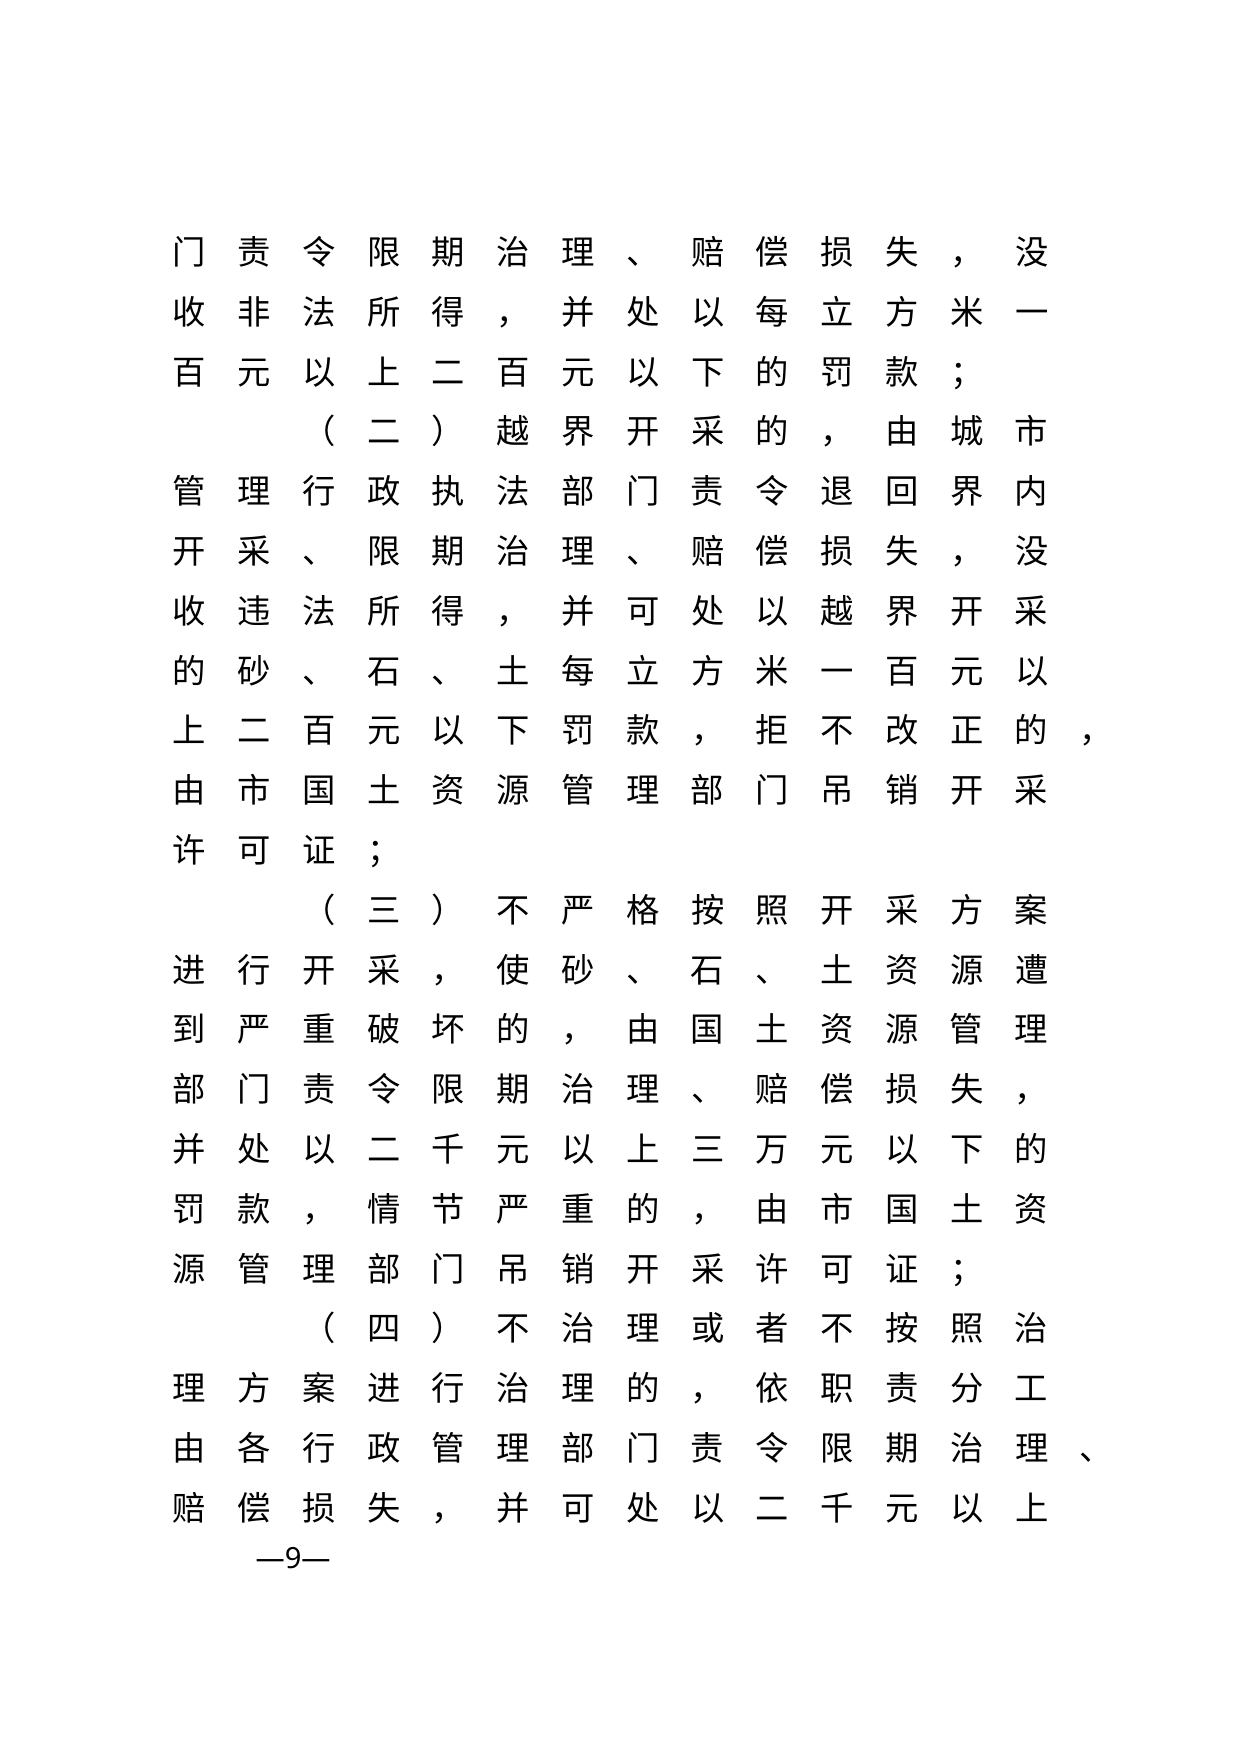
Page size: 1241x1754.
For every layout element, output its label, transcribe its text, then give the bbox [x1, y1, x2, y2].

text （二）越界开采的，由城市管理行政执法部门责令退回界内开采、限期治理、赔偿损失，没收违法所得，并可处以越界开采的砂、石、土每立方米一百元以上二百元以下罚款，拒不改正的，由市国土资源管理部门吊销开采许可证； [172, 399, 1079, 878]
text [172, 220, 1079, 399]
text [172, 1296, 1079, 1536]
text （三）不严格按照开采方案进行开采，使砂、石、土资源遭到严重破坏的，由国土资源管理部门责令限期治理、赔偿损失，并处以二千元以上三万元以下的罚款，情节严重的，由市国土资源管理部门吊销开采许可证； [172, 878, 1079, 1296]
